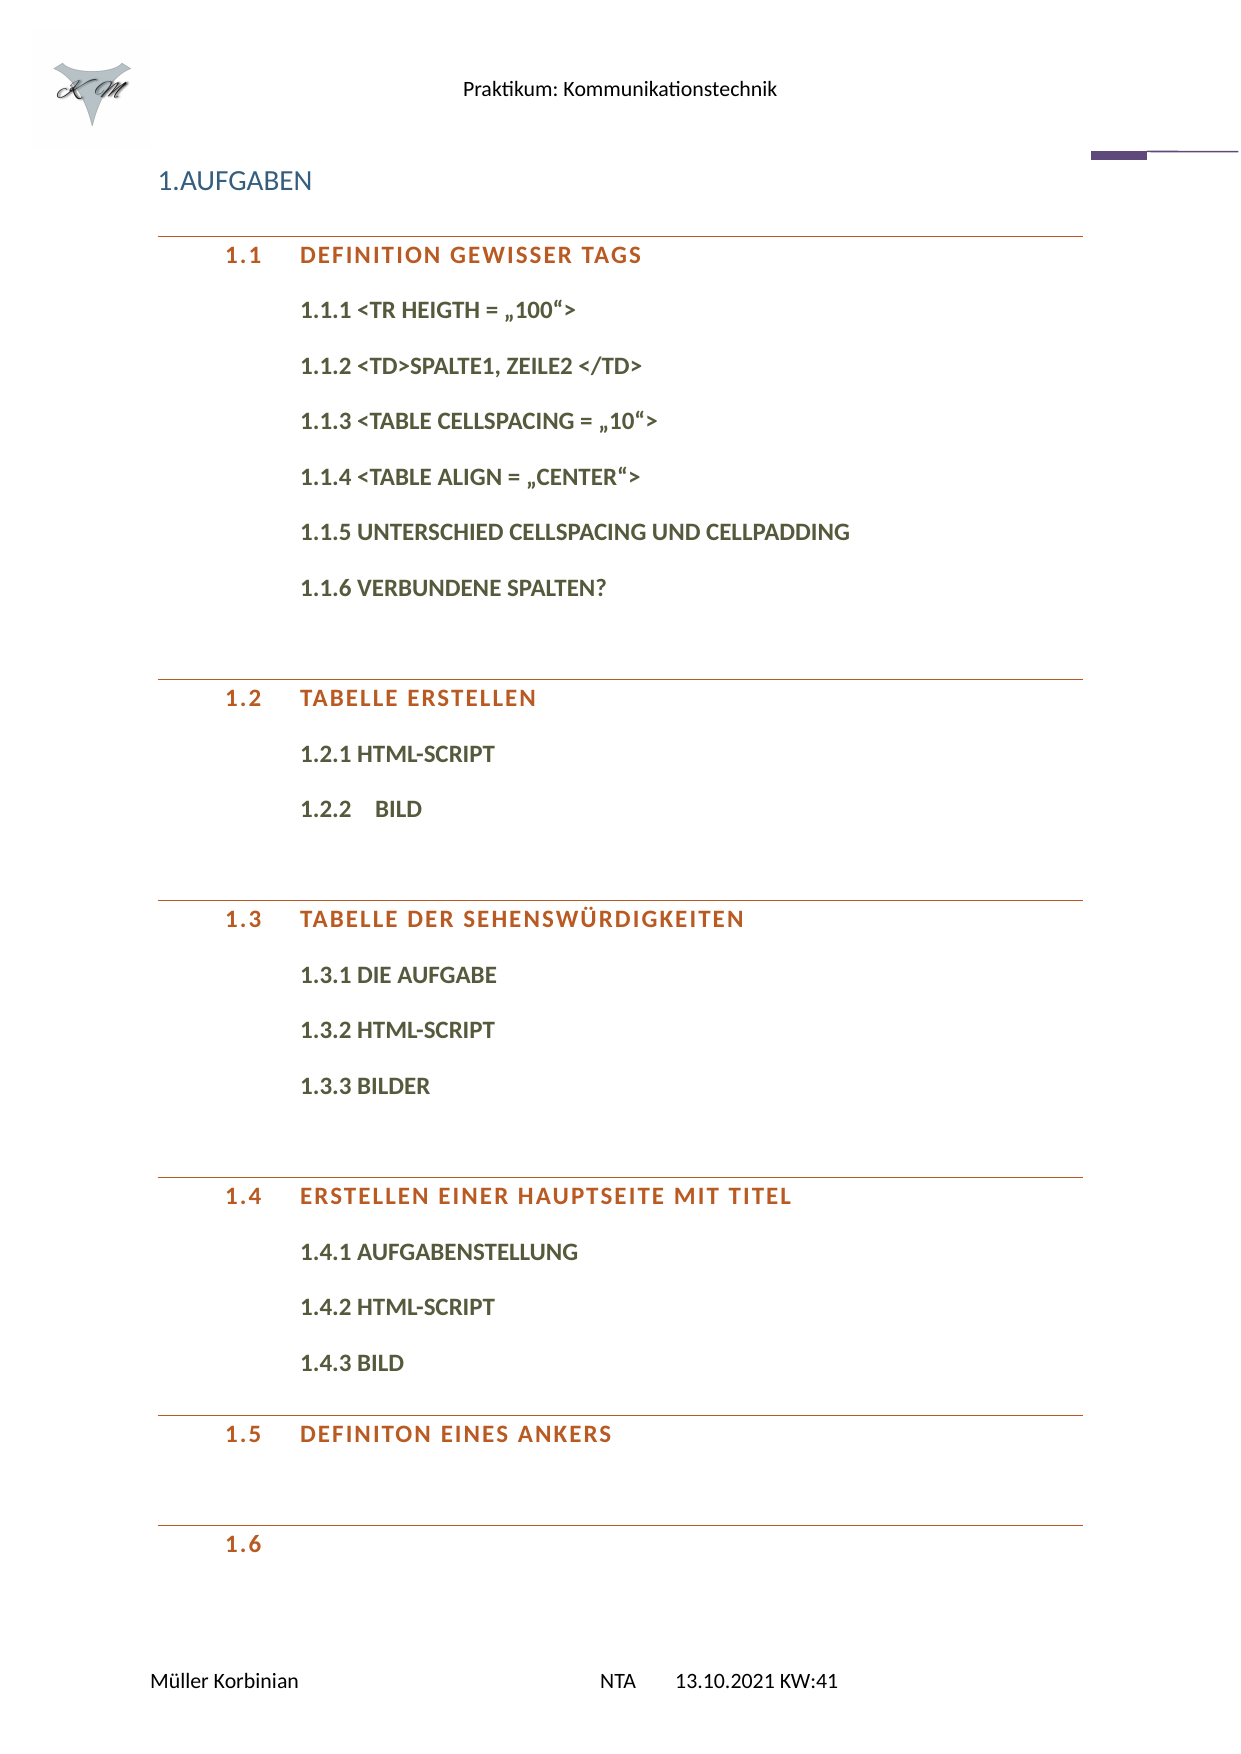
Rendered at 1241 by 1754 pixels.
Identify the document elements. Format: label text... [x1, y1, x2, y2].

subtitle 1.1.2 <td>Spalte1, zeile2 </td> [157, 350, 1083, 380]
picture [31, 29, 150, 149]
subtitle 1.6 [157, 1526, 1083, 1559]
subtitle 1.4 ERstellen einer Hauptseite mit titel [157, 1178, 1083, 1211]
subtitle 1.1.6 verbundene Spalten? [157, 572, 1083, 602]
subtitle 1.Aufgaben [157, 162, 1083, 198]
subtitle 1.1.5 unterschied cellspacing und cellpadding [157, 516, 1083, 547]
subtitle 1.1.4 <table align = „center“> [157, 461, 1083, 491]
subtitle 1.1.1 <tr heigth = „100“> [157, 294, 1083, 325]
subtitle 1.1 Definition gewisser Tags [157, 237, 1083, 269]
subtitle 1.1.3 <table cellspacing = „10“> [157, 405, 1083, 436]
subtitle 1.3.1 Die Aufgabe [157, 959, 1083, 989]
subtitle 1.4.1 Aufgabenstellung [157, 1236, 1083, 1266]
subtitle 1.4.2 HTML-script [157, 1291, 1083, 1322]
subtitle 1.2.2 Bild [157, 793, 1083, 824]
subtitle 1.3.3 Bilder [157, 1070, 1083, 1101]
subtitle 1.4.3 Bild [157, 1347, 1083, 1377]
subtitle 1.5 Definiton eines Ankers [157, 1416, 1083, 1449]
subtitle 1.2.1 HTML-script [157, 738, 1083, 768]
subtitle 1.3.2 Html-Script [157, 1014, 1083, 1045]
subtitle 1.3 Tabelle der Sehenswürdigkeiten [157, 901, 1083, 934]
subtitle 1.2 Tabelle erstellen [157, 680, 1083, 713]
